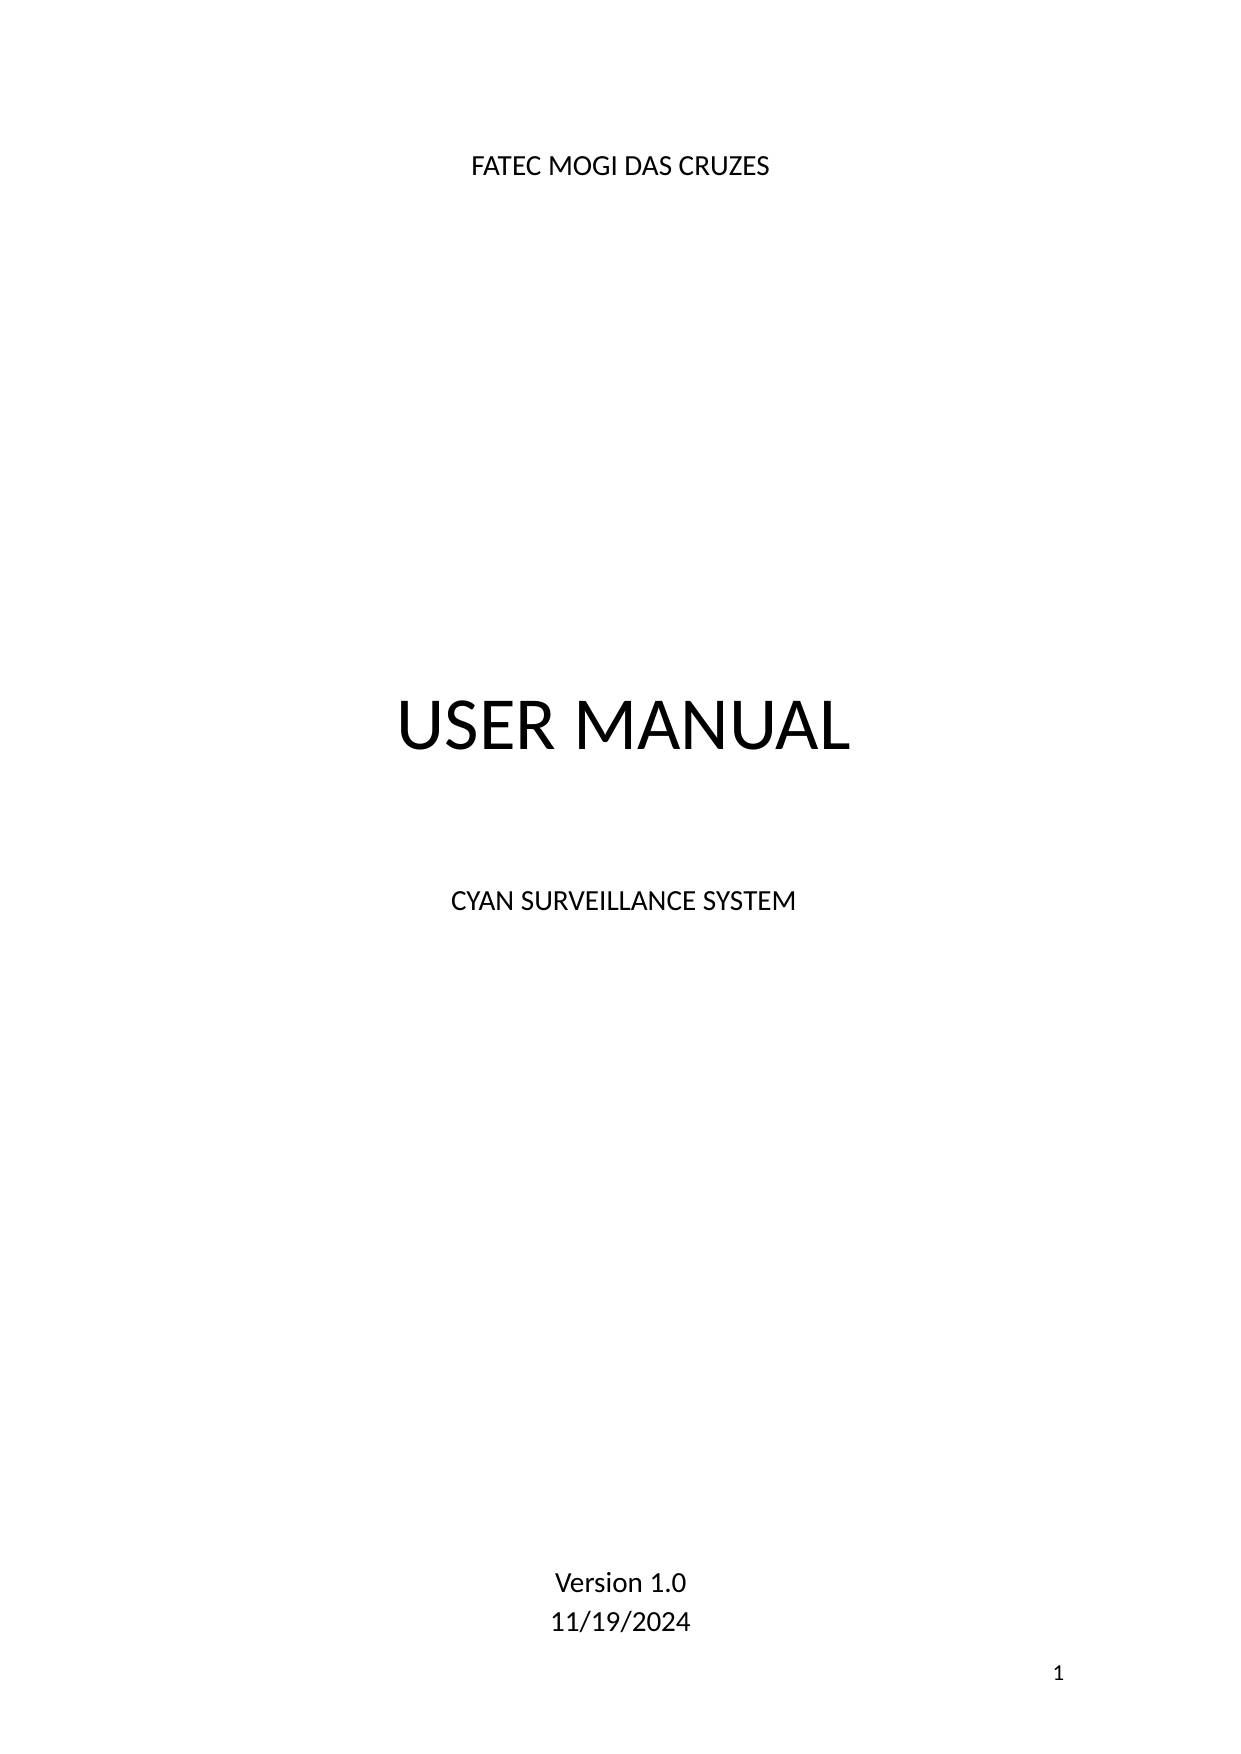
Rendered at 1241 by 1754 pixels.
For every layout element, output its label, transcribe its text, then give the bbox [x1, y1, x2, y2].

text Version 1.0 [177, 1564, 1064, 1600]
text CYAN SURVEILLANCE SYSTEM [177, 882, 1070, 918]
text USER MANUAL [177, 676, 1070, 768]
text FATEC MOGI DAS CRUZES [177, 147, 1064, 183]
text 11/19/2024 [177, 1603, 1063, 1639]
